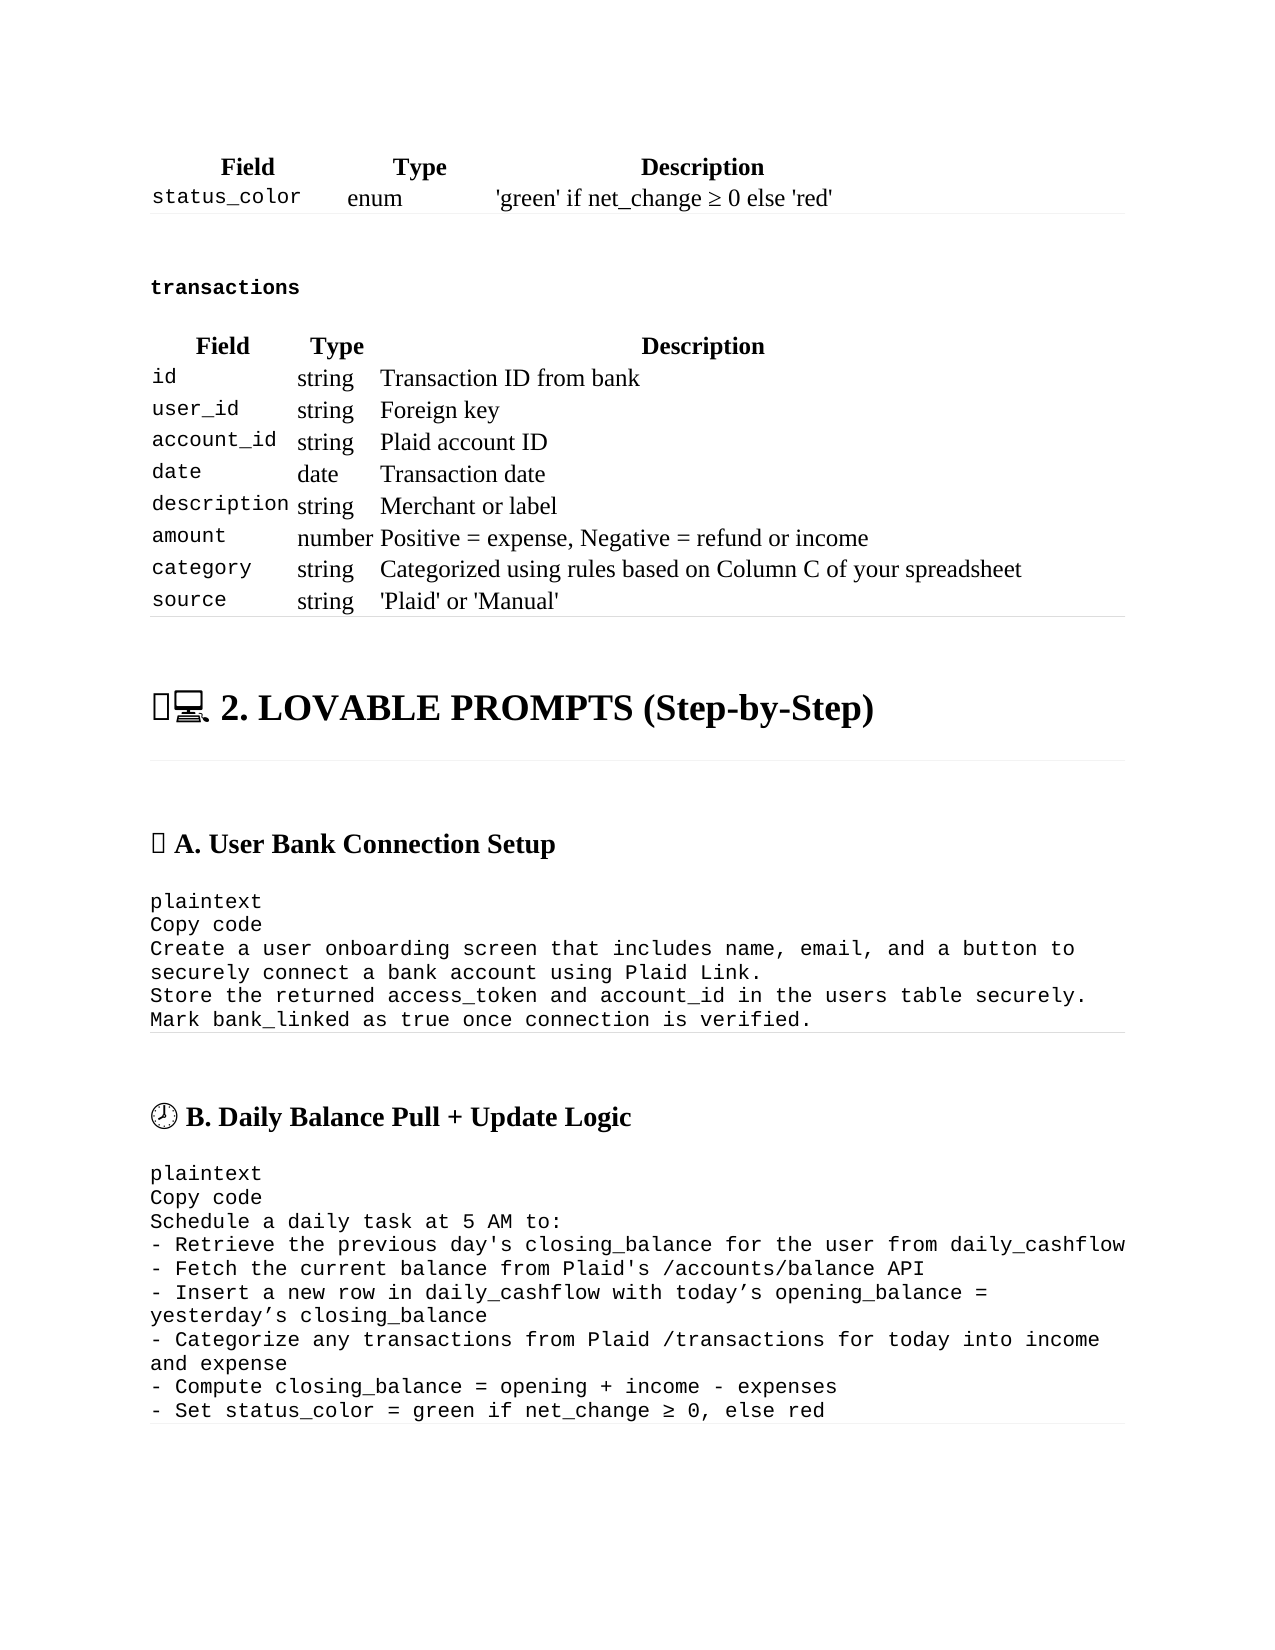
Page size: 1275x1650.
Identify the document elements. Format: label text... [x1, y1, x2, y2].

table_cell description [150, 489, 295, 521]
text Schedule a daily task at 5 AM to: [150, 1211, 1125, 1234]
text Mark bank_linked as true once connection is verified. [150, 1009, 1125, 1032]
table_cell id [150, 362, 295, 393]
table_cell string [295, 585, 378, 616]
text - Fetch the current balance from Plaid's /accounts/balance API [150, 1258, 1125, 1282]
table_header Type [295, 330, 378, 362]
table_cell status_color [150, 182, 345, 213]
table_header Field [150, 330, 295, 362]
text Copy code [150, 914, 1125, 938]
text - Retrieve the previous day's closing_balance for the user from daily_cashflow [150, 1234, 1125, 1258]
text 🧑‍💻 2. LOVABLE PROMPTS (Step-by-Step) [150, 680, 1125, 731]
text - Categorize any transactions from Plaid /transactions for today into income and expense [150, 1329, 1125, 1376]
table_cell Plaid account ID [378, 425, 1028, 457]
table_cell string [295, 394, 378, 425]
text - Insert a new row in daily_cashflow with today’s opening_balance = yesterday’s closing_balance [150, 1282, 1125, 1329]
table_cell Transaction date [378, 457, 1028, 489]
table_cell account_id [150, 425, 295, 457]
text plaintext [150, 1163, 1125, 1187]
table_cell enum [345, 182, 494, 213]
table_cell string [295, 362, 378, 393]
text Create a user onboarding screen that includes name, email, and a button to securely connect a bank account using Plaid Link. [150, 938, 1125, 985]
table_cell user_id [150, 394, 295, 425]
table_cell string [295, 553, 378, 585]
table_cell number [295, 521, 378, 553]
table_cell amount [150, 521, 295, 553]
table_cell Transaction ID from bank [378, 362, 1028, 393]
text transactions [150, 277, 1125, 301]
table_cell date [150, 457, 295, 489]
table_header Field [150, 150, 345, 182]
table_header Description [378, 330, 1028, 362]
table_header Description [494, 150, 911, 182]
table_cell Categorized using rules based on Column C of your spreadsheet [378, 553, 1028, 585]
text Store the returned access_token and account_id in the users table securely. [150, 985, 1125, 1009]
table_cell Merchant or label [378, 489, 1028, 521]
table_cell Positive = expense, Negative = refund or income [378, 521, 1028, 553]
table_cell category [150, 553, 295, 585]
table_cell date [295, 457, 378, 489]
text - Set status_color = green if net_change ≥ 0, else red [150, 1400, 1125, 1423]
text plaintext [150, 891, 1125, 914]
text 🔐 A. User Bank Connection Setup [150, 823, 1125, 862]
text 🕗 B. Daily Balance Pull + Update Logic [150, 1096, 1125, 1134]
table_cell Foreign key [378, 394, 1028, 425]
table_cell string [295, 489, 378, 521]
text - Compute closing_balance = opening + income - expenses [150, 1376, 1125, 1400]
table_cell source [150, 585, 295, 616]
table_cell 'green' if net_change ≥ 0 else 'red' [494, 182, 911, 213]
table_header Type [345, 150, 494, 182]
table_cell string [295, 425, 378, 457]
text Copy code [150, 1187, 1125, 1211]
table_cell 'Plaid' or 'Manual' [378, 585, 1028, 616]
